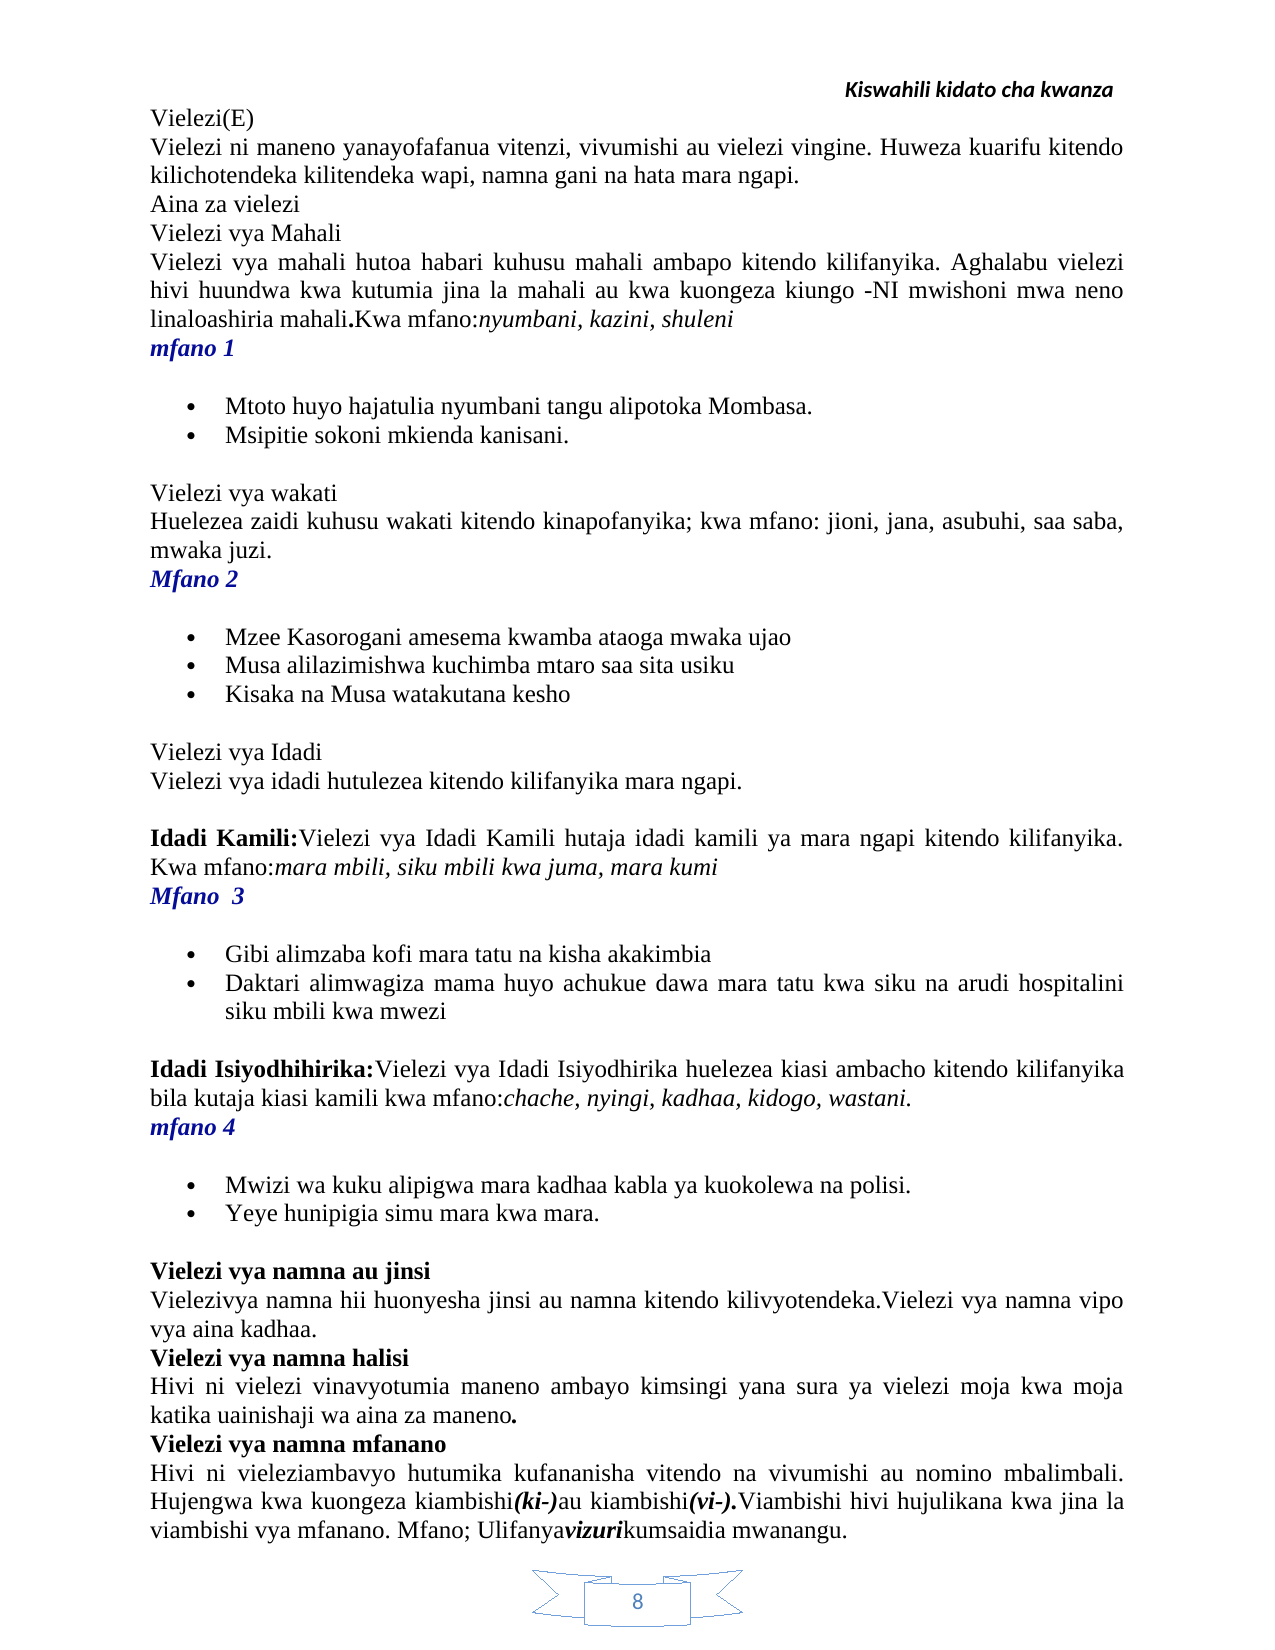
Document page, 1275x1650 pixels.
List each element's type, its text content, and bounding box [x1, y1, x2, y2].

text Vielezi vya Mahali [150, 218, 1125, 247]
text Huelezea zaidi kuhusu wakati kitendo kinapofanyika; kwa mfano: jioni, jana, asubuhi, saa saba, mwaka juzi. [150, 506, 1125, 564]
list Musa alilazimishwa kuchimba mtaro saa sita usiku [187, 651, 1125, 679]
text Hivi ni vielezi vinavyotumia maneno ambayo kimsingi yana sura ya vielezi moja kwa moja katika uainishaji wa aina za maneno. [150, 1371, 1125, 1429]
text Vielezi vya idadi hutulezea kitendo kilifanyika mara ngapi. [150, 766, 1125, 795]
text Mfano 2 [150, 564, 1125, 593]
text Vielezi ni maneno yanayofafanua vitenzi, vivumishi au vielezi vingine. Huweza kuarifu kitendo kilichotendeka kilitendeka wapi, namna gani na hata mara ngapi. [150, 132, 1125, 189]
text Vielezi vya mahali hutoa habari kuhusu mahali ambapo kitendo kilifanyika. Aghalabu vielezi hivi huundwa kwa kutumia jina la mahali au kwa kuongeza kiungo -NI mwishoni mwa neno linaloashiria mahali.Kwa mfano:nyumbani, kazini, shuleni [150, 247, 1125, 333]
text mfano 4 [150, 1112, 1125, 1141]
text Mfano 3 [150, 881, 1125, 910]
list Mwizi wa kuku alipigwa mara kadhaa kabla ya kuokolewa na polisi. [187, 1170, 1125, 1198]
text Idadi Kamili:Vielezi vya Idadi Kamili hutaja idadi kamili ya mara ngapi kitendo kilifanyika. Kwa mfano:mara mbili, siku mbili kwa juma, mara kumi [150, 823, 1125, 881]
list Mzee Kasorogani amesema kwamba ataoga mwaka ujao [187, 622, 1125, 651]
list Mtoto huyo hajatulia nyumbani tangu alipotoka Mombasa. [187, 391, 1125, 420]
text Vielezi(E) [150, 103, 1125, 132]
list Daktari alimwagiza mama huyo achukue dawa mara tatu kwa siku na arudi hospitalini siku mbili kwa mwezi [187, 968, 1125, 1025]
list Gibi alimzaba kofi mara tatu na kisha akakimbia [187, 939, 1125, 968]
text Vielezi vya namna mfanano [150, 1429, 1125, 1458]
text Vielezi vya wakati [150, 478, 1125, 506]
text Vielezi vya namna halisi [150, 1343, 1125, 1371]
text Idadi Isiyodhihirika:Vielezi vya Idadi Isiyodhirika huelezea kiasi ambacho kitendo kilifanyika bila kutaja kiasi kamili kwa mfano:chache, nyingi, kadhaa, kidogo, wastani. [150, 1054, 1125, 1112]
list Kisaka na Musa watakutana kesho [187, 679, 1125, 708]
text Vielezi vya Idadi [150, 737, 1125, 766]
list Msipitie sokoni mkienda kanisani. [187, 420, 1125, 448]
list Yeye hunipigia simu mara kwa mara. [187, 1198, 1125, 1227]
text Vielezi vya namna au jinsi [150, 1256, 1125, 1285]
text mfano 1 [150, 333, 1125, 362]
text Vielezivya namna hii huonyesha jinsi au namna kitendo kilivyotendeka.Vielezi vya namna vipo vya aina kadhaa. [150, 1285, 1125, 1343]
text Aina za vielezi [150, 189, 1125, 218]
text Hivi ni vieleziambavyo hutumika kufananisha vitendo na vivumishi au nomino mbalimbali. Hujengwa kwa kuongeza kiambishi(ki-)au kiambishi(vi-).Viambishi hivi hujulikana kwa jina la viambishi vya mfanano. Mfano; Ulifanyavizurikumsaidia mwanangu. [150, 1458, 1125, 1544]
